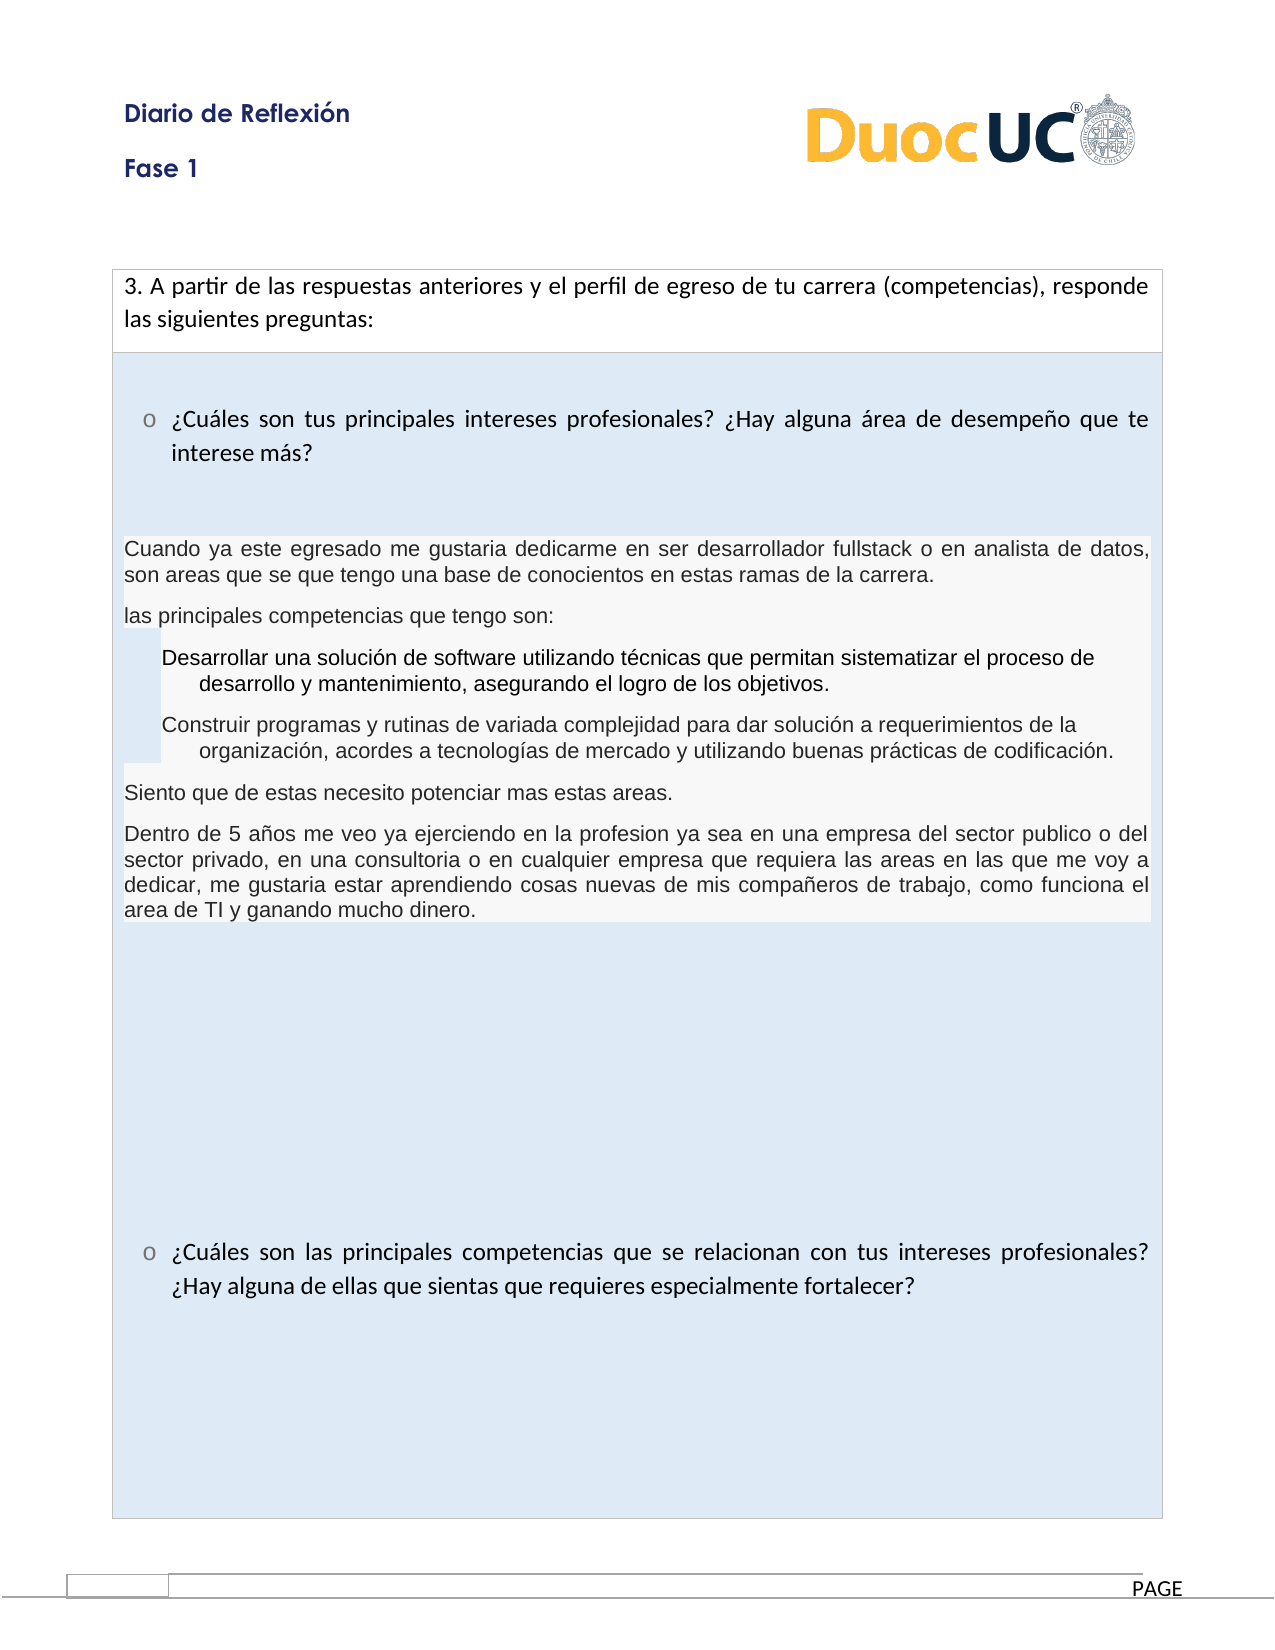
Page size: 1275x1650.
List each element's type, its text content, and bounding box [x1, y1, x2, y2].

picture [807, 94, 1135, 165]
table_header 3. A partir de las respuestas anteriores y el perfil de egreso de tu carrera (competencias), responde las siguientes preguntas: [113, 270, 1162, 352]
